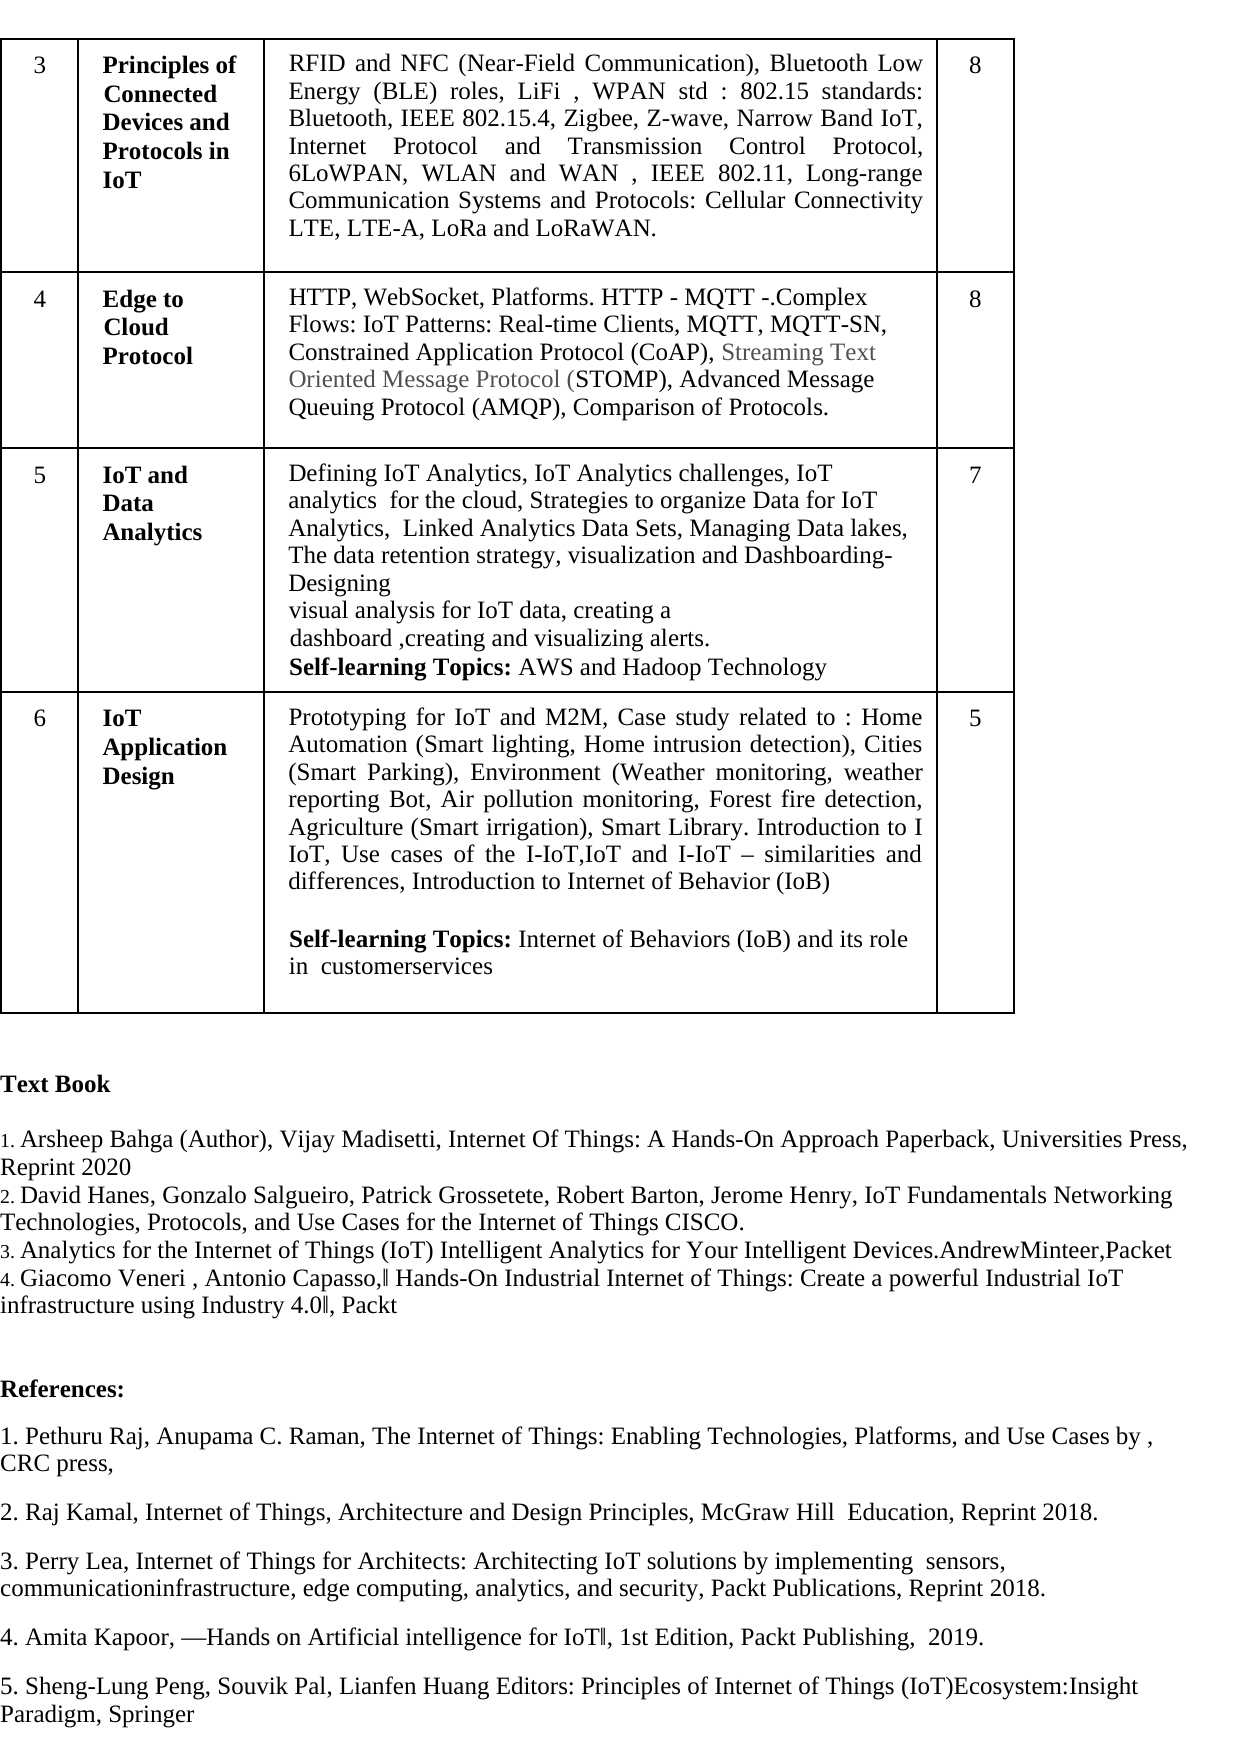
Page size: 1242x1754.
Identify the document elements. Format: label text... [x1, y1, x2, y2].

text 2. Raj Kamal, Internet of Things, Architecture and Design Principles, McGraw Hill Education, Reprint 2018. [0, 1499, 1208, 1526]
table_cell Edge to Cloud Protocol [79, 273, 263, 447]
table_cell 4 [2, 273, 77, 447]
text References: [0, 1379, 1208, 1403]
text 4. Amita Kapoor, ―Hands on Artificial intelligence for IoT‖, 1st Edition, Packt Publishing, 2019. [0, 1624, 1208, 1651]
table_cell 6 [2, 693, 77, 1012]
table_cell Prototyping for IoT and M2M, Case study related to : Home Automation (Smart lighting, Home intrusion detection), Cities (Smart Parking), Environment (Weather monitoring, weather reporting Bot, Air pollution monitoring, Forest fire detection, Agriculture (Smart irrigation), Smart Library. Introduction to I IoT, Use cases of the I-IoT,IoT and I-IoT – similarities and differences, Introduction to Internet of Behavior (IoB) Self-learning Topics: Internet of Behaviors (IoB) and its role in customerservices [265, 693, 936, 1012]
table_cell 7 [938, 449, 1013, 691]
table_cell IoT and Data Analytics [79, 449, 263, 691]
text 2. David Hanes, Gonzalo Salgueiro, Patrick Grossetete, Robert Barton, Jerome Henry, IoT Fundamentals Networking Technologies, Protocols, and Use Cases for the Internet of Things CISCO. [0, 1181, 1208, 1236]
table_cell 8 [938, 40, 1013, 271]
text 3. Perry Lea, Internet of Things for Architects: Architecting IoT solutions by implementing sensors, communicationinfrastructure, edge computing, analytics, and security, Packt Publications, Reprint 2018. [0, 1548, 1208, 1602]
table_cell 5 [2, 449, 77, 691]
table_cell IoT Application Design [79, 693, 263, 1012]
text Text Book [0, 1074, 1208, 1098]
table_cell HTTP, WebSocket, Platforms. HTTP - MQTT -.Complex Flows: IoT Patterns: Real-time Clients, MQTT, MQTT-SN, Constrained Application Protocol (CoAP), Streaming Text Oriented Message Protocol (STOMP), Advanced Message Queuing Protocol (AMQP), Comparison of Protocols. [265, 273, 936, 447]
text 1. Arsheep Bahga (Author), Vijay Madisetti, Internet Of Things: A Hands-On Approach Paperback, Universities Press, Reprint 2020 [0, 1126, 1208, 1181]
table_cell Defining IoT Analytics, IoT Analytics challenges, IoT analytics for the cloud, Strategies to organize Data for IoT Analytics, Linked Analytics Data Sets, Managing Data lakes, The data retention strategy, visualization and Dashboarding-Designing visual analysis for IoT data, creating a dashboard ,creating and visualizing alerts. Self-learning Topics: AWS and Hadoop Technology [265, 449, 936, 691]
table_cell 5 [938, 693, 1013, 1012]
text 3. Analytics for the Internet of Things (IoT) Intelligent Analytics for Your Intelligent Devices.AndrewMinteer,Packet [0, 1237, 1208, 1264]
text 1. Pethuru Raj, Anupama C. Raman, The Internet of Things: Enabling Technologies, Platforms, and Use Cases by , CRC press, [0, 1423, 1208, 1477]
table_cell 8 [938, 273, 1013, 447]
table_cell 3 [2, 40, 77, 271]
text 5. Sheng-Lung Peng, Souvik Pal, Lianfen Huang Editors: Principles of Internet of Things (IoT)Ecosystem:Insight Paradigm, Springer [0, 1673, 1208, 1727]
text 4. Giacomo Veneri , Antonio Capasso,‖ Hands-On Industrial Internet of Things: Create a powerful Industrial IoT infrastructure using Industry 4.0‖, Packt [0, 1265, 1208, 1319]
table_cell RFID and NFC (Near-Field Communication), Bluetooth Low Energy (BLE) roles, LiFi , WPAN std : 802.15 standards: Bluetooth, IEEE 802.15.4, Zigbee, Z-wave, Narrow Band IoT, Internet Protocol and Transmission Control Protocol, 6LoWPAN, WLAN and WAN , IEEE 802.11, Long-range Communication Systems and Protocols: Cellular Connectivity LTE, LTE-A, LoRa and LoRaWAN. [265, 40, 936, 271]
table_cell Principles of Connected Devices and Protocols in IoT [79, 40, 263, 271]
